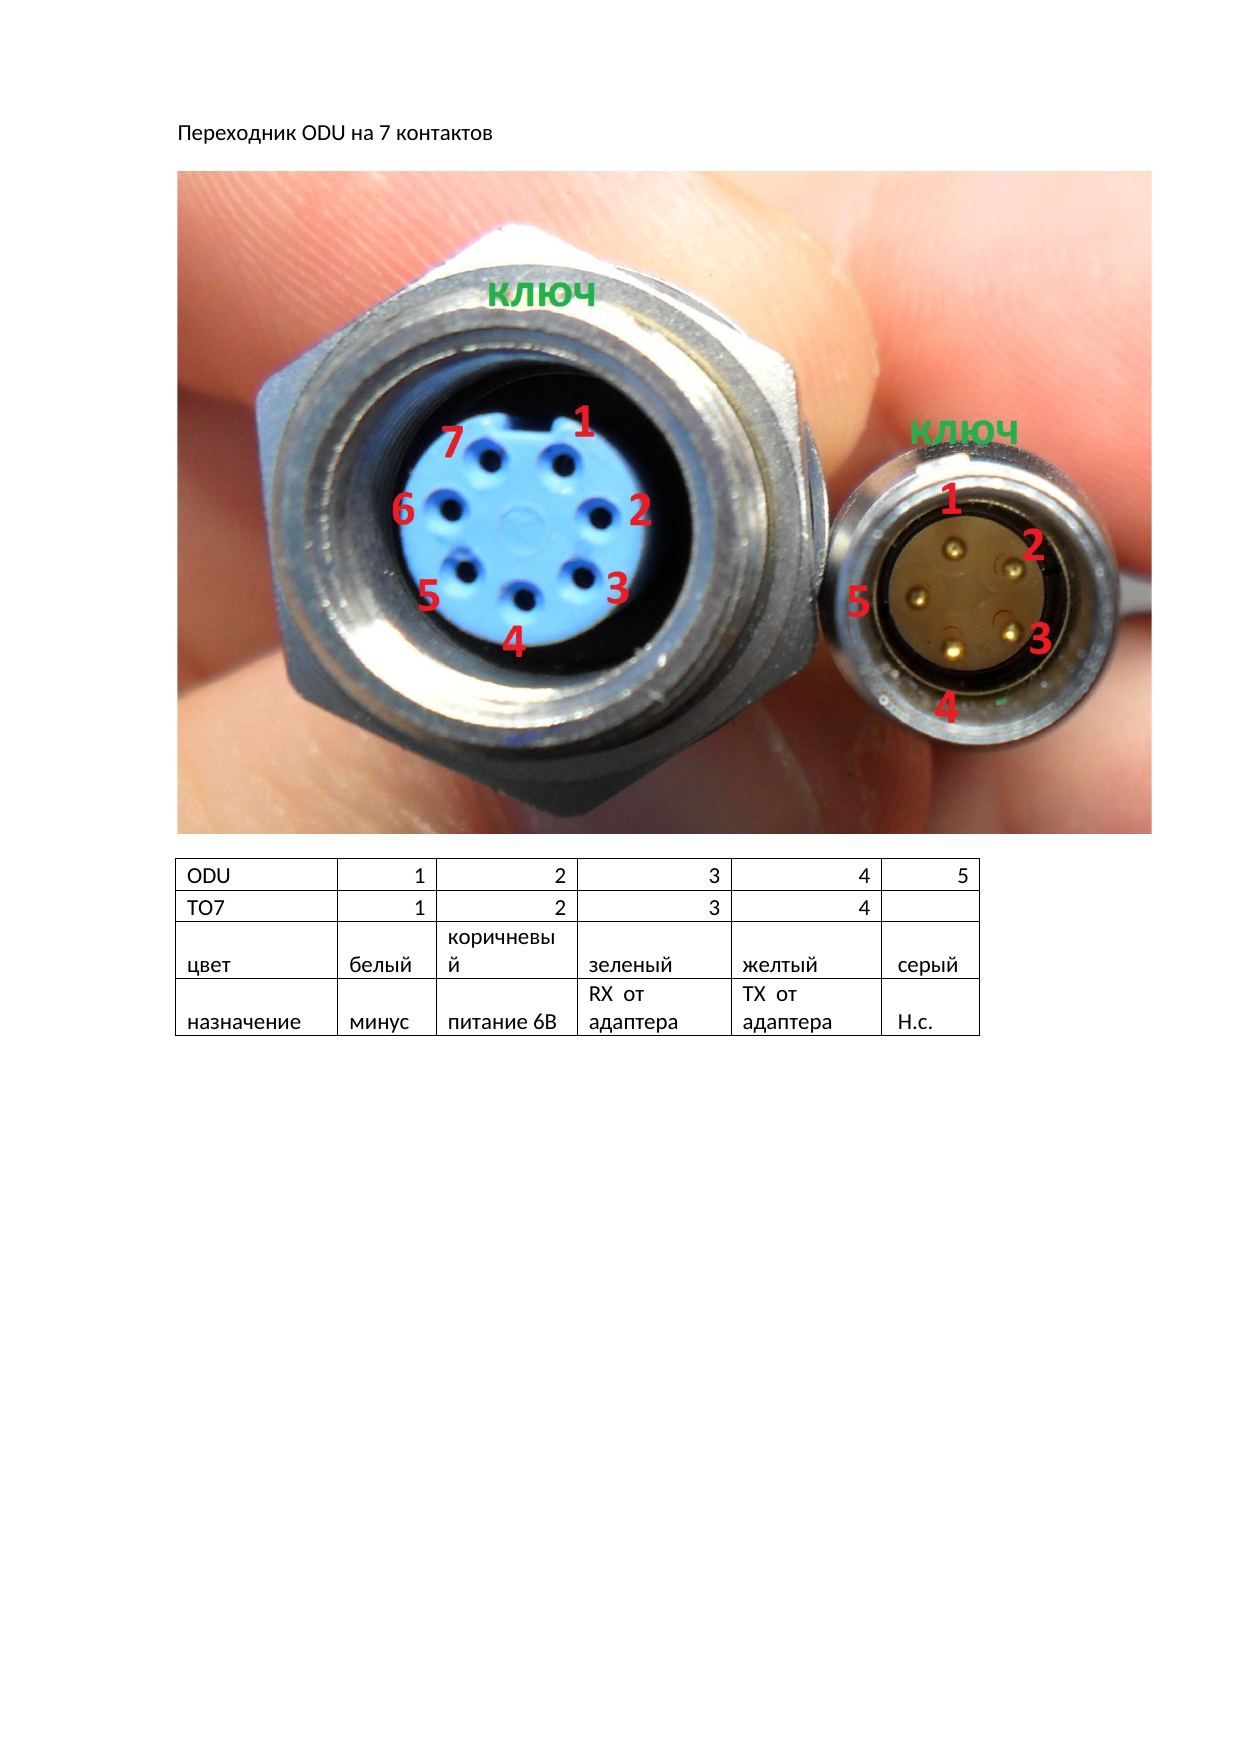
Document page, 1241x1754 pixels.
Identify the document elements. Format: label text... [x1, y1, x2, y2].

text Переходник ODU на 7 контактов [177, 118, 1152, 146]
table_header 1 [338, 859, 436, 889]
picture [177, 171, 1152, 834]
table_cell 2 [437, 891, 577, 921]
table_cell желтый [732, 922, 881, 978]
table_cell 1 [338, 891, 436, 921]
table_cell зеленый [578, 922, 731, 978]
table_cell TO7 [176, 891, 337, 921]
table_cell 3 [578, 891, 731, 921]
table_cell TX от адаптера [732, 979, 881, 1035]
table_header 4 [732, 859, 881, 889]
table_cell 4 [732, 891, 881, 921]
table_header 2 [437, 859, 577, 889]
table_cell серый [882, 922, 979, 978]
table_cell RX от адаптера [578, 979, 731, 1035]
table_header ODU [176, 859, 337, 889]
table_cell минус [338, 979, 436, 1035]
table_header 5 [882, 859, 979, 889]
table_header 3 [578, 859, 731, 889]
table_cell цвет [176, 922, 337, 978]
table_cell питание 6В [437, 979, 577, 1035]
table_cell назначение [176, 979, 337, 1035]
table_cell коричневый [437, 922, 577, 978]
table_cell Н.с. [882, 979, 979, 1035]
table_cell белый [338, 922, 436, 978]
table_cell [882, 891, 979, 921]
